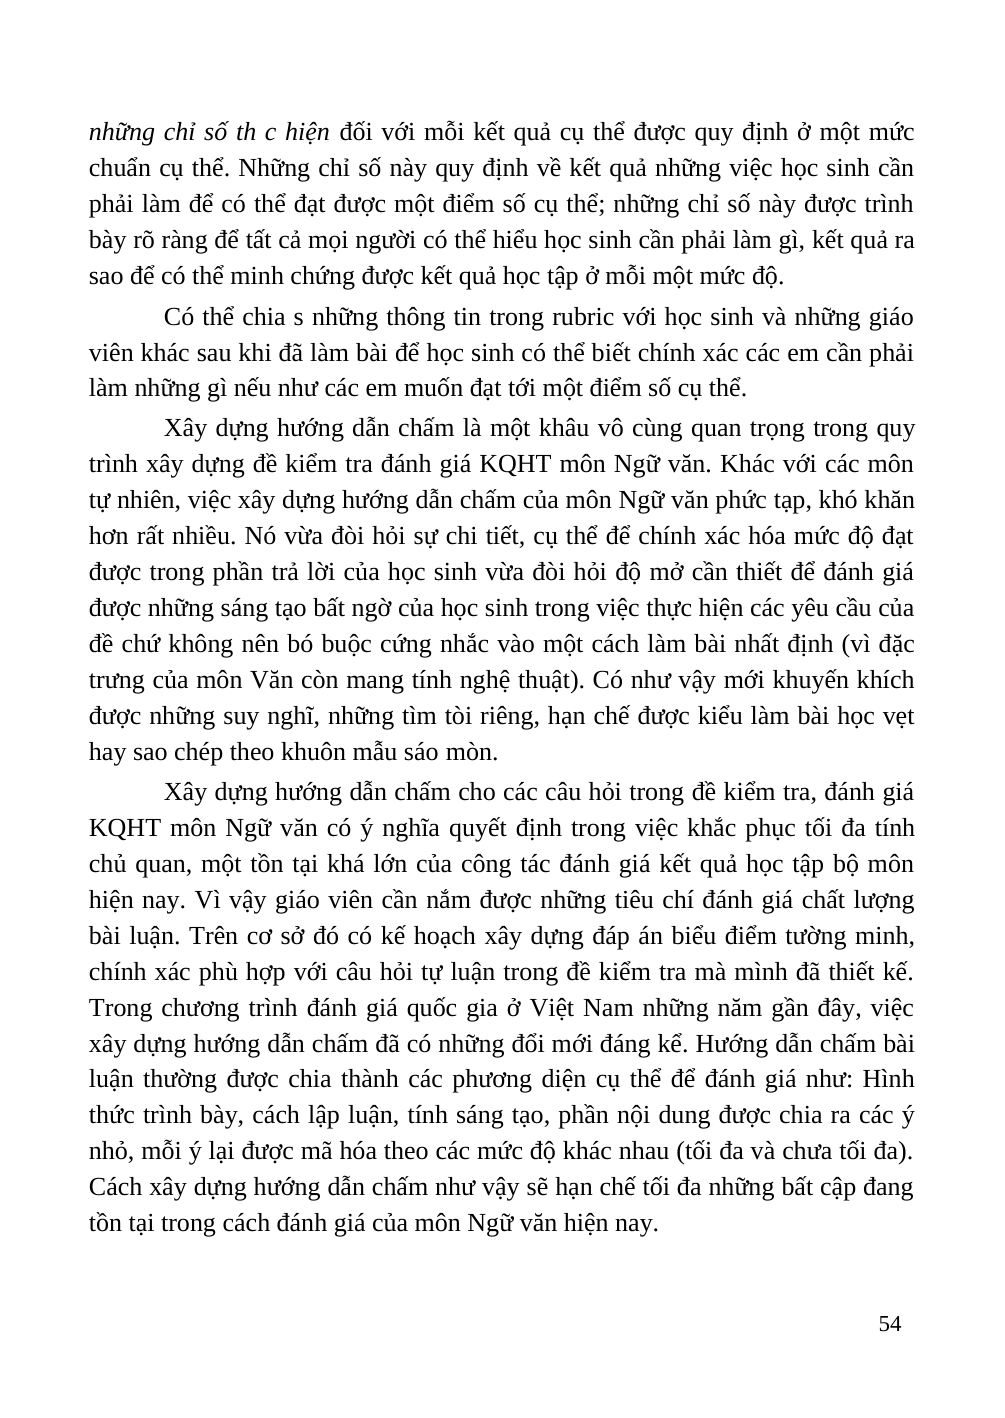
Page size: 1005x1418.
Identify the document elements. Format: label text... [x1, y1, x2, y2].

text Có thể chia s những thông tin trong rubric với học sinh và những giáo viên khác sau khi đã làm bài để học sinh có thể biết chính xác các em cần phải làm những gì nếu như các em muốn đạt tới một điểm số cụ thể. [89, 301, 916, 402]
text Xây dựng hướng dẫn chấm cho các câu hỏi trong đề kiểm tra, đánh giá KQHT môn Ngữ văn có ý nghĩa quyết định trong việc khắc phục tối đa tính chủ quan, một tồn tại khá lớn của công tác đánh giá kết quả học tập bộ môn hiện nay. Vì vậy giáo viên cần nắm được những tiêu chí đánh giá chất lượng bài luận. Trên cơ sở đó có kế hoạch xây dựng đáp án biểu điểm tường minh, chính xác phù hợp với câu hỏi tự luận trong đề kiểm tra mà mình đã thiết kế. Trong chương trình đánh giá quốc gia ở Việt Nam những năm gần đây, việc xây dựng hướng dẫn chấm đã có những đổi mới đáng kể. Hướng dẫn chấm bài luận thường được chia thành các phương diện cụ thể để đánh giá như: Hình thức trình bày, cách lập luận, tính sáng tạo, phần nội dung được chia ra các ý nhỏ, mỗi ý lại được mã hóa theo các mức độ khác nhau (tối đa và chưa tối đa). Cách xây dựng hướng dẫn chấm như vậy sẽ hạn chế tối đa những bất cập đang tồn tại trong cách đánh giá của môn Ngữ văn hiện nay. [89, 776, 916, 1237]
text Xây dựng hướng dẫn chấm là một khâu vô cùng quan trọng trong quy trình xây dựng đề kiểm tra đánh giá KQHT môn Ngữ văn. Khác với các môn tự nhiên, việc xây dựng hướng dẫn chấm của môn Ngữ văn phức tạp, khó khăn hơn rất nhiều. Nó vừa đòi hỏi sự chi tiết, cụ thể để chính xác hóa mức độ đạt được trong phần trả lời của học sinh vừa đòi hỏi độ mở cần thiết để đánh giá được những sáng tạo bất ngờ của học sinh trong việc thực hiện các yêu cầu của đề chứ không nên bó buộc cứng nhắc vào một cách làm bài nhất định (vì đặc trưng của môn Văn còn mang tính nghệ thuật). Có như vậy mới khuyến khích được những suy nghĩ, những tìm tòi riêng, hạn chế được kiểu làm bài học vẹt hay sao chép theo khuôn mẫu sáo mòn. [89, 412, 916, 766]
text những chỉ số th c hiện đối với mỗi kết quả cụ thể được quy định ở một mức chuẩn cụ thể. Những chỉ số này quy định về kết quả những việc học sinh cần phải làm để có thể đạt được một điểm số cụ thể; những chỉ số này được trình bày rõ ràng để tất cả mọi người có thể hiểu học sinh cần phải làm gì, kết quả ra sao để có thể minh chứng được kết quả học tập ở mỗi một mức độ. [89, 116, 916, 290]
